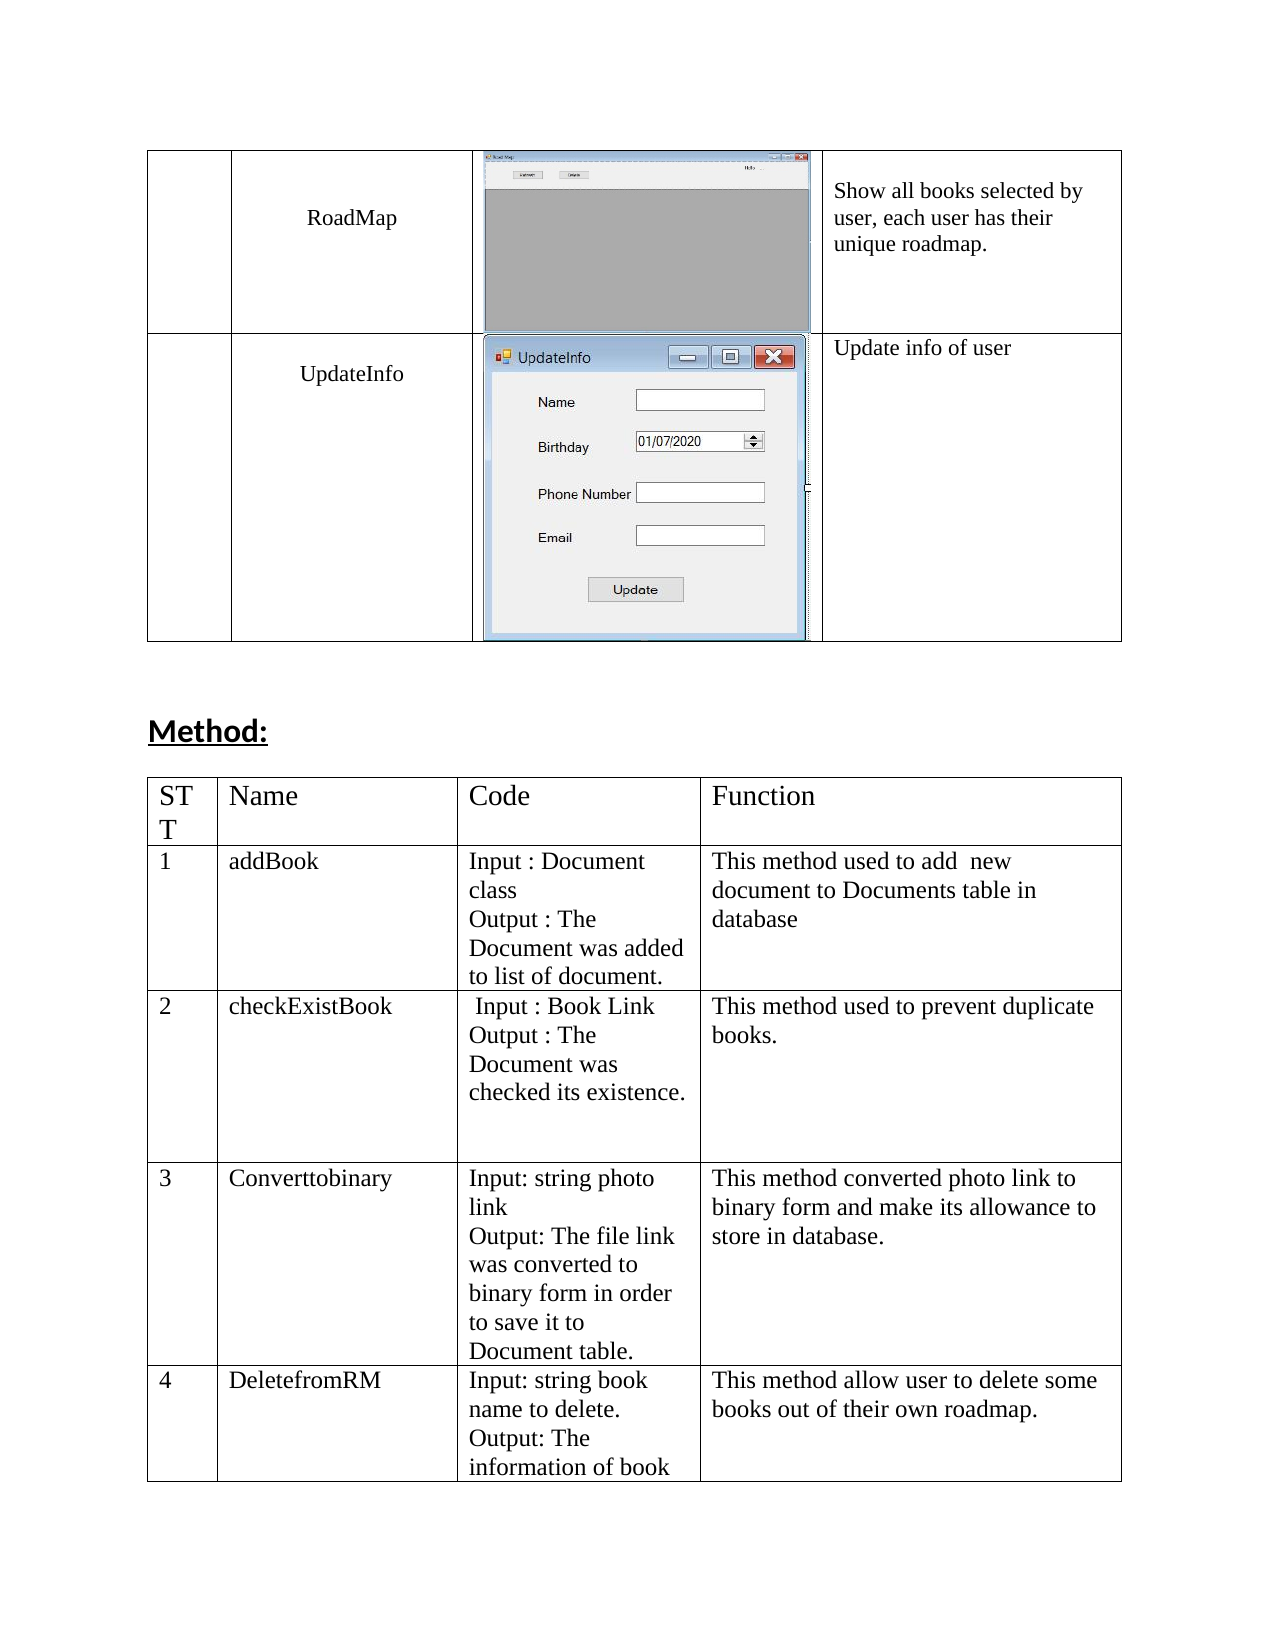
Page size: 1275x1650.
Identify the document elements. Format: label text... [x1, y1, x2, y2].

table_cell 4 [148, 1366, 217, 1481]
table_cell Show all books selected by user, each user has their unique roadmap. [823, 151, 1121, 333]
table_header Function [701, 778, 1121, 845]
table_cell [701, 1366, 1121, 1481]
table_cell 3 [148, 1163, 217, 1364]
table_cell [458, 1366, 700, 1481]
table_cell This method used to add new document to Documents table in database [701, 846, 1121, 990]
table_cell [811, 334, 822, 641]
table_cell This method used to prevent duplicate books. [701, 991, 1121, 1162]
table_cell Converttobinary [218, 1163, 457, 1364]
table_cell Input : Document class Output : The Document was added to list of document. [458, 846, 700, 990]
table_cell This method converted photo link to binary form and make its allowance to store in database. [701, 1163, 1121, 1364]
table_cell addBook [218, 846, 457, 990]
table_cell checkExistBook [218, 991, 457, 1162]
table_cell 1 [148, 846, 217, 990]
table_header STT [148, 778, 217, 845]
table_cell DeletefromRM [218, 1366, 457, 1481]
picture [483, 151, 811, 641]
table_cell UpdateInfo [232, 334, 472, 641]
table_header Code [458, 778, 700, 845]
table_cell Input : Book Link Output : The Document was checked its existence. [458, 991, 700, 1162]
table_cell [473, 334, 483, 641]
table_header Name [218, 778, 457, 845]
text Method: [148, 710, 1125, 750]
table_cell Input: string photo link Output: The file link was converted to binary form in order to save it to Document table. [458, 1163, 700, 1364]
table_cell Update info of user [823, 334, 1121, 641]
table_cell [148, 151, 231, 333]
table_cell 2 [148, 991, 217, 1162]
table_cell [148, 334, 231, 641]
table_cell [473, 151, 483, 333]
table_cell RoadMap [232, 151, 472, 333]
table_cell [811, 151, 822, 333]
